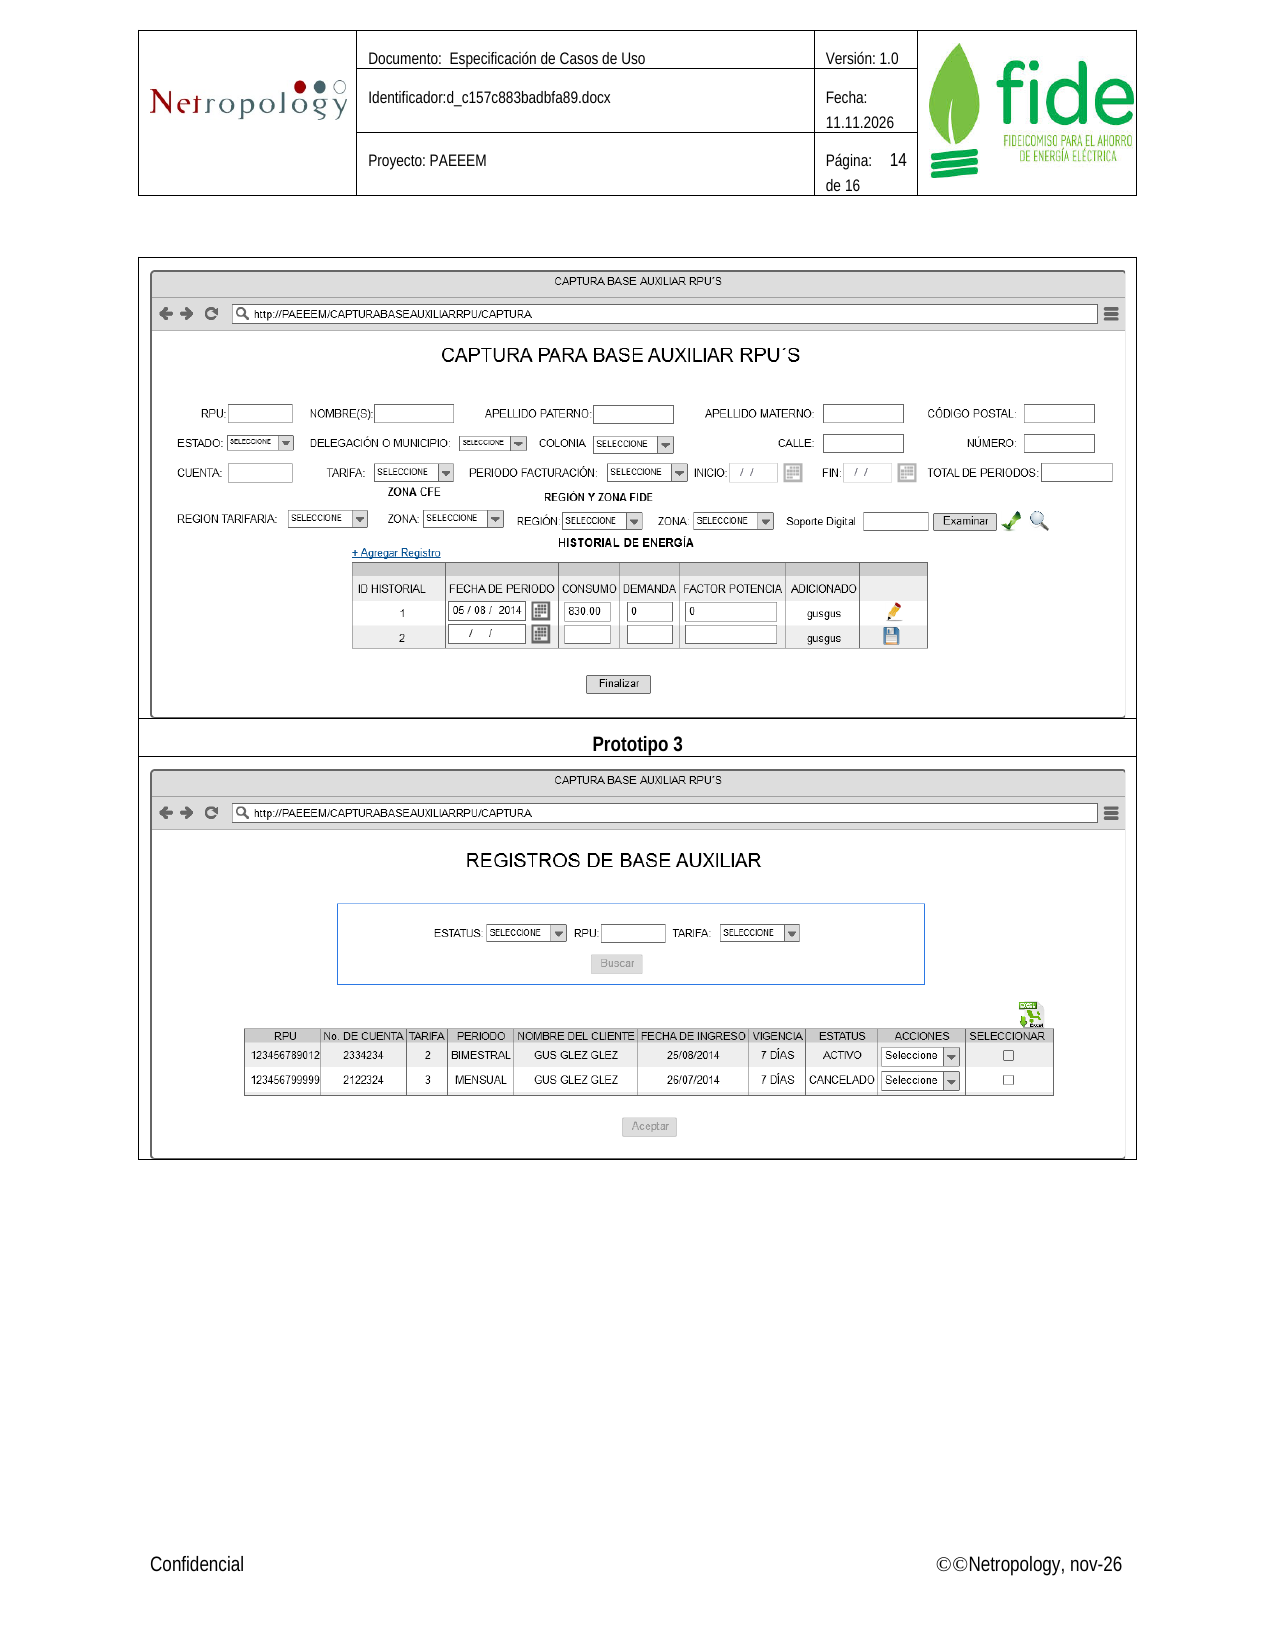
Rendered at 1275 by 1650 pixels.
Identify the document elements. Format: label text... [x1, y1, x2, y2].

table_cell [139, 258, 1136, 717]
table_cell [139, 757, 1136, 1158]
picture [150, 270, 1125, 718]
picture [929, 43, 1134, 178]
picture [150, 769, 1125, 1159]
table_cell Prototipo 3 [139, 719, 1136, 756]
picture [150, 80, 347, 120]
